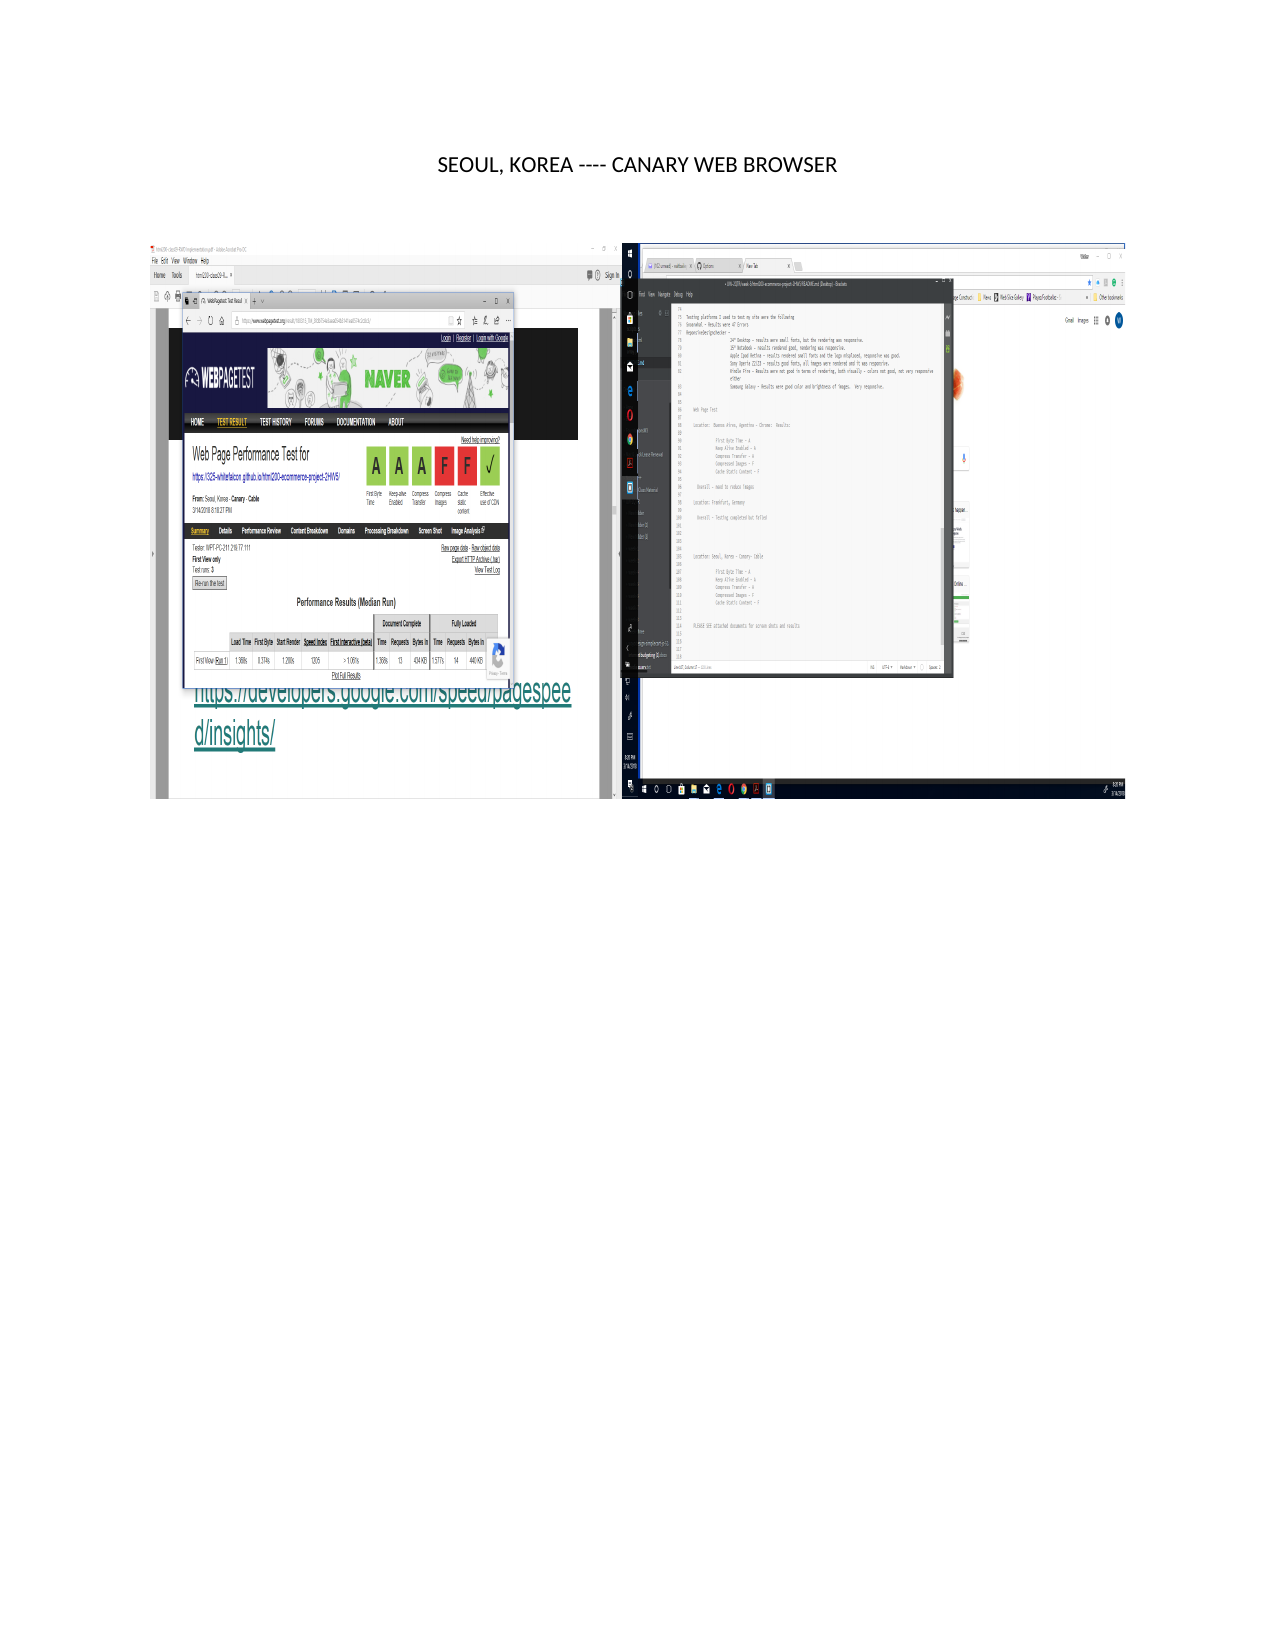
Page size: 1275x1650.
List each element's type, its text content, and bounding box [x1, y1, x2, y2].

text SEOUL, KOREA ---- CANARY WEB BROWSER [150, 150, 1125, 178]
picture [150, 243, 1125, 799]
